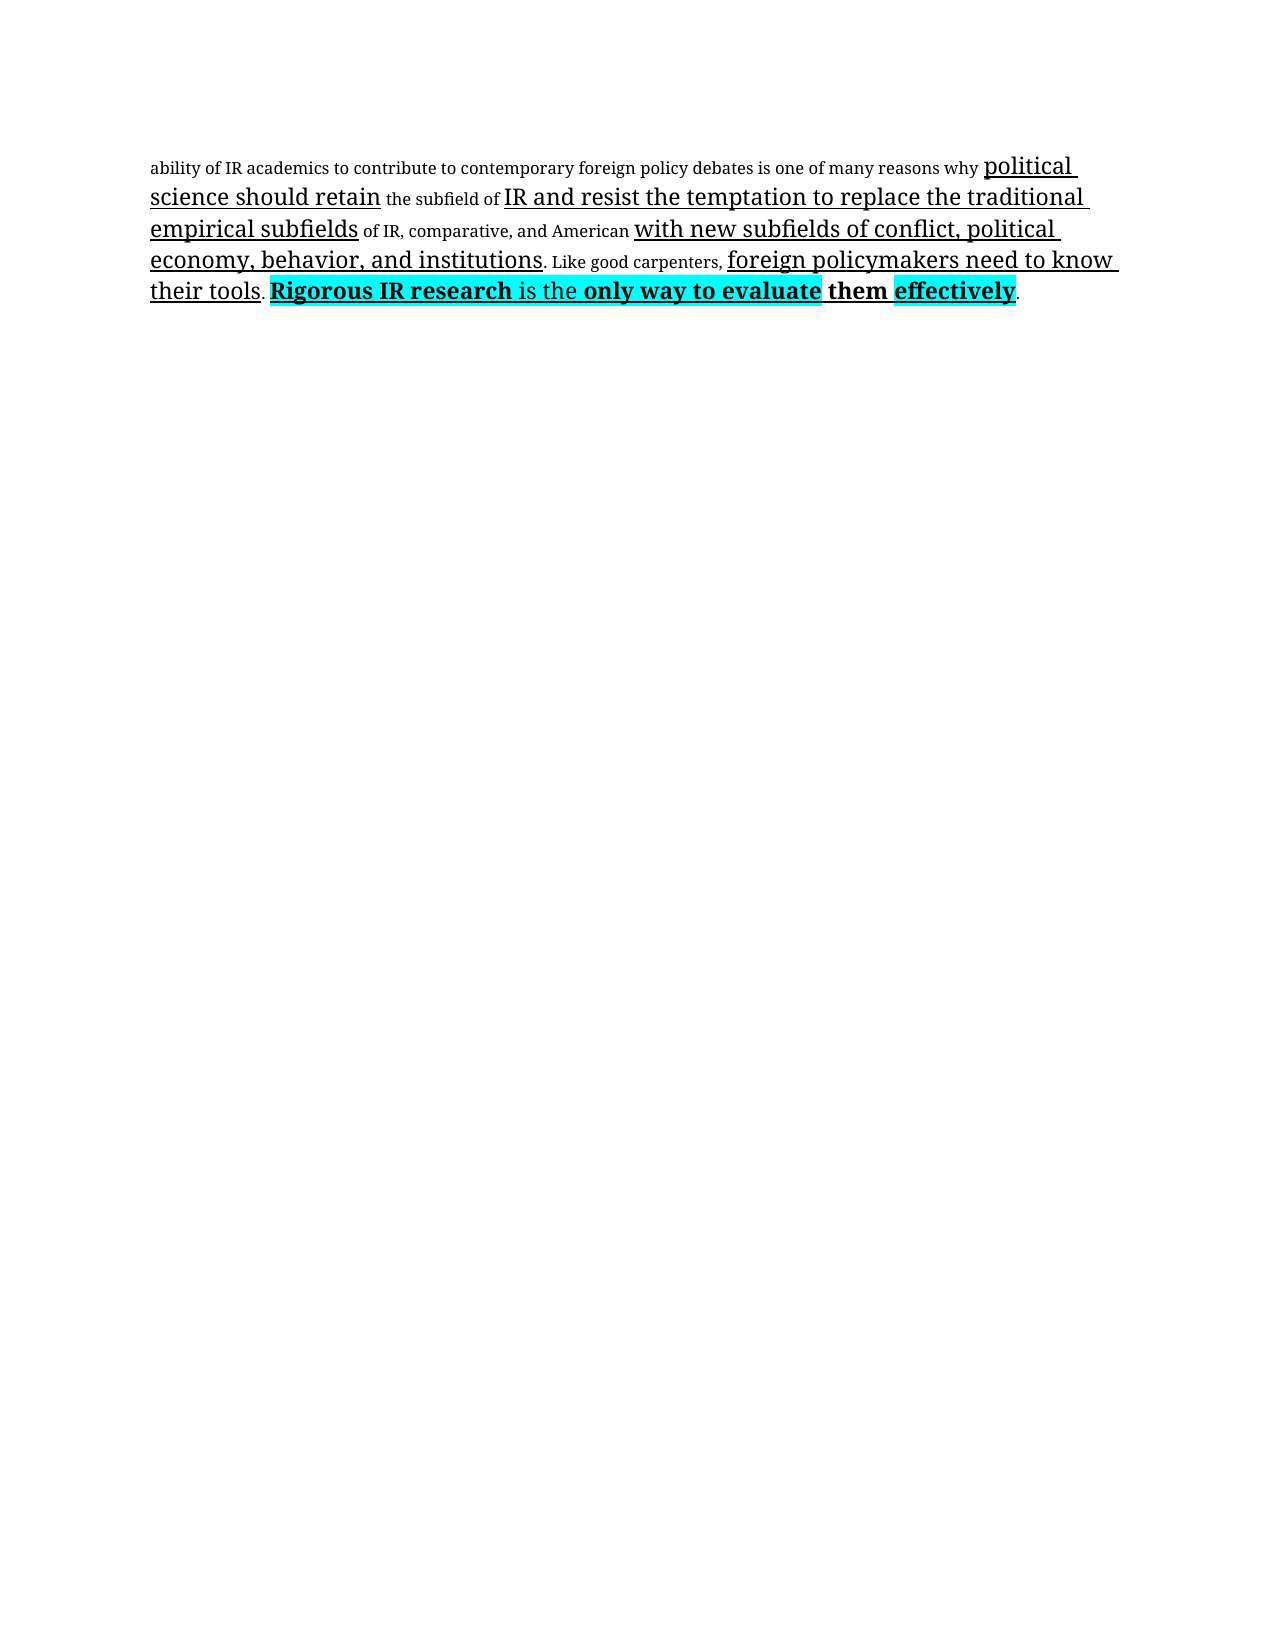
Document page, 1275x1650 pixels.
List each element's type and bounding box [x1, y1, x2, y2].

text [150, 150, 1125, 306]
